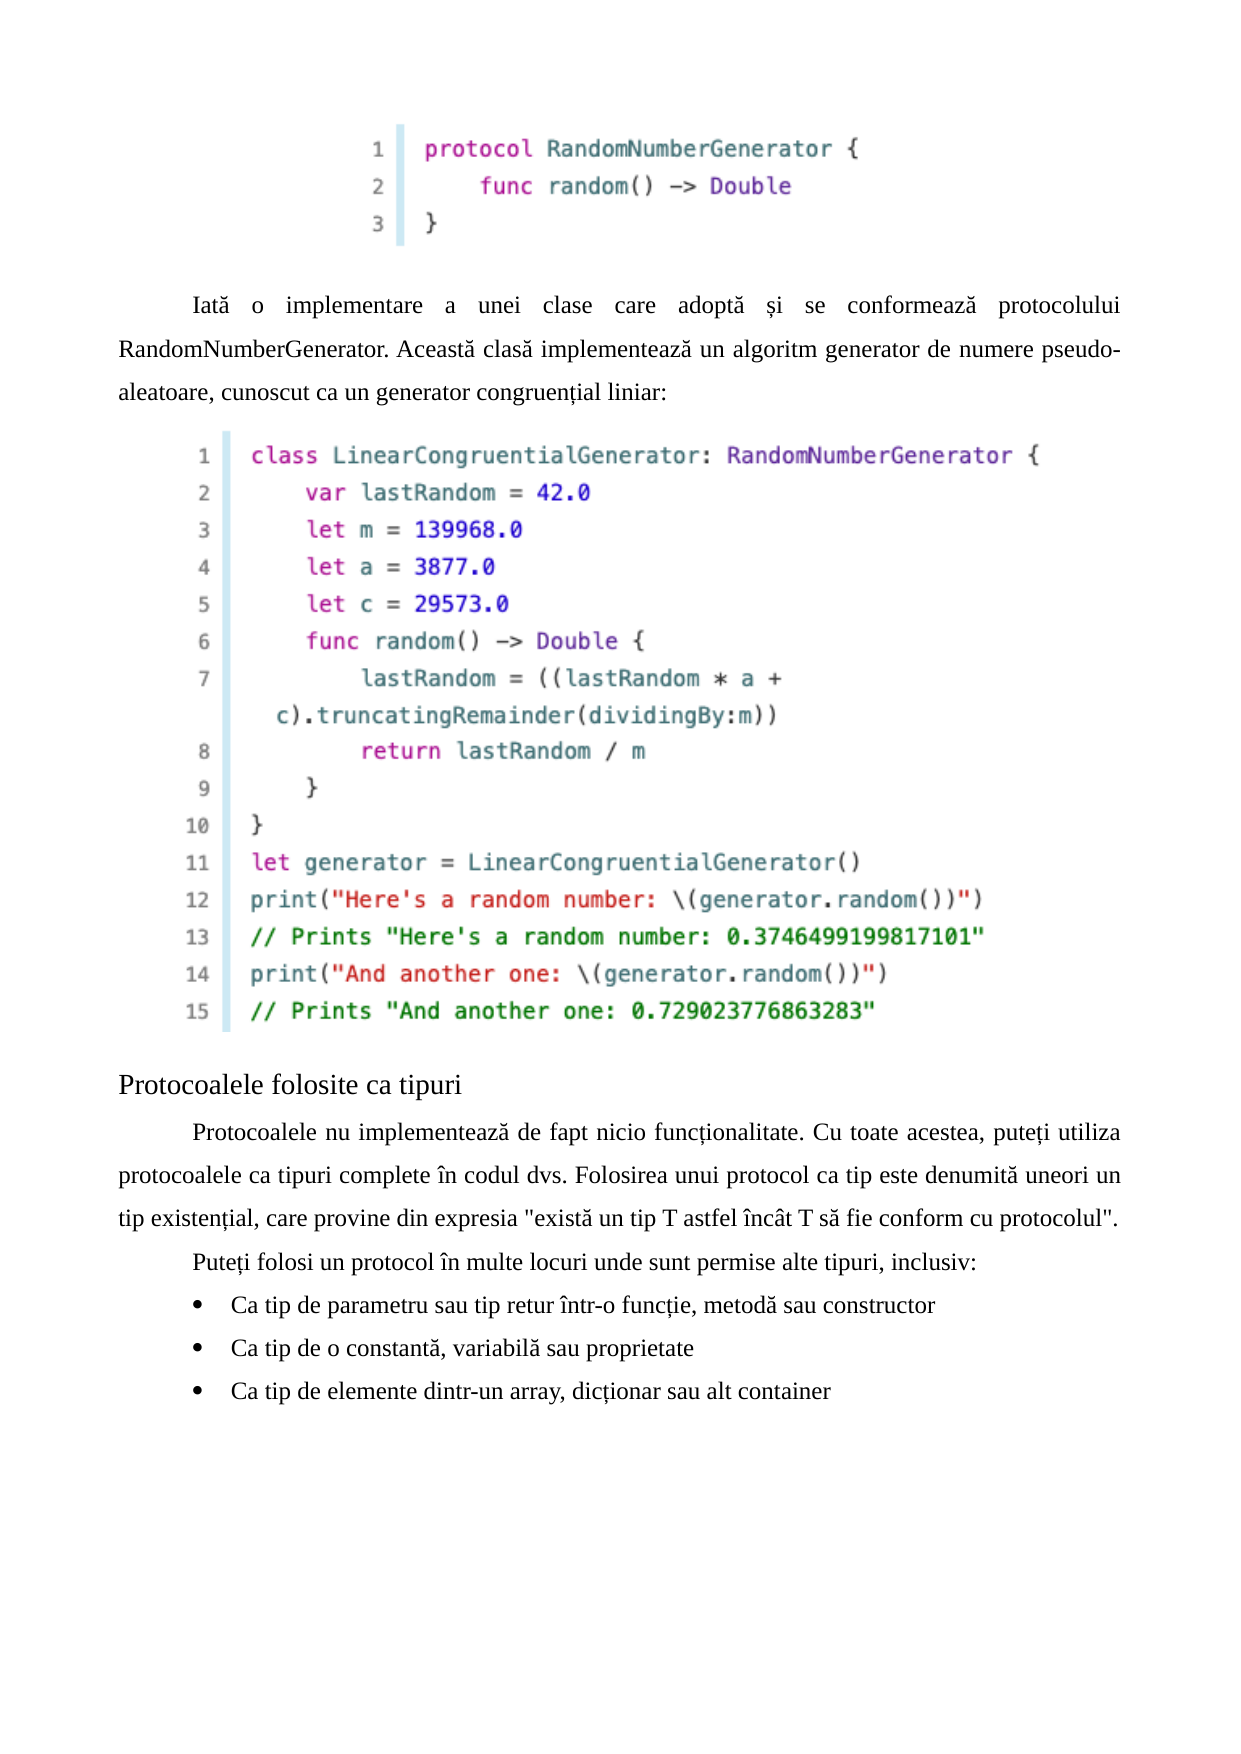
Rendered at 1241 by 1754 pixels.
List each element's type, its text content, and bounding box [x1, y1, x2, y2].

list Ca tip de elemente dintr-un array, dicționar sau alt container [193, 1376, 1122, 1405]
picture [361, 118, 879, 256]
list Ca tip de o constantă, variabilă sau proprietate [193, 1333, 1122, 1362]
text Protocoalele nu implementează de fapt nicio funcționalitate. Cu toate acestea, puteți utiliza protocoalele ca tipuri complete în codul dvs. Folosirea unui protocol ca tip este denumită uneori un tip existențial, care provine din expresia "există un tip T astfel încât T să fie conform cu protocolul". [118, 1117, 1122, 1232]
text Iată o implementare a unei clase care adoptă și se conformează protocolului RandomNumberGenerator. Această clasă implementează un algoritm generator de numere pseudo-aleatoare, cunoscut ca un generator congruențial liniar: [118, 291, 1122, 406]
list Ca tip de parametru sau tip retur într-o funcție, metodă sau constructor [193, 1290, 1122, 1318]
text Puteți folosi un protocol în multe locuri unde sunt permise alte tipuri, inclusiv: [118, 1247, 1122, 1275]
picture [179, 420, 1061, 1032]
text Protocoalele folosite ca tipuri [118, 1067, 1122, 1100]
